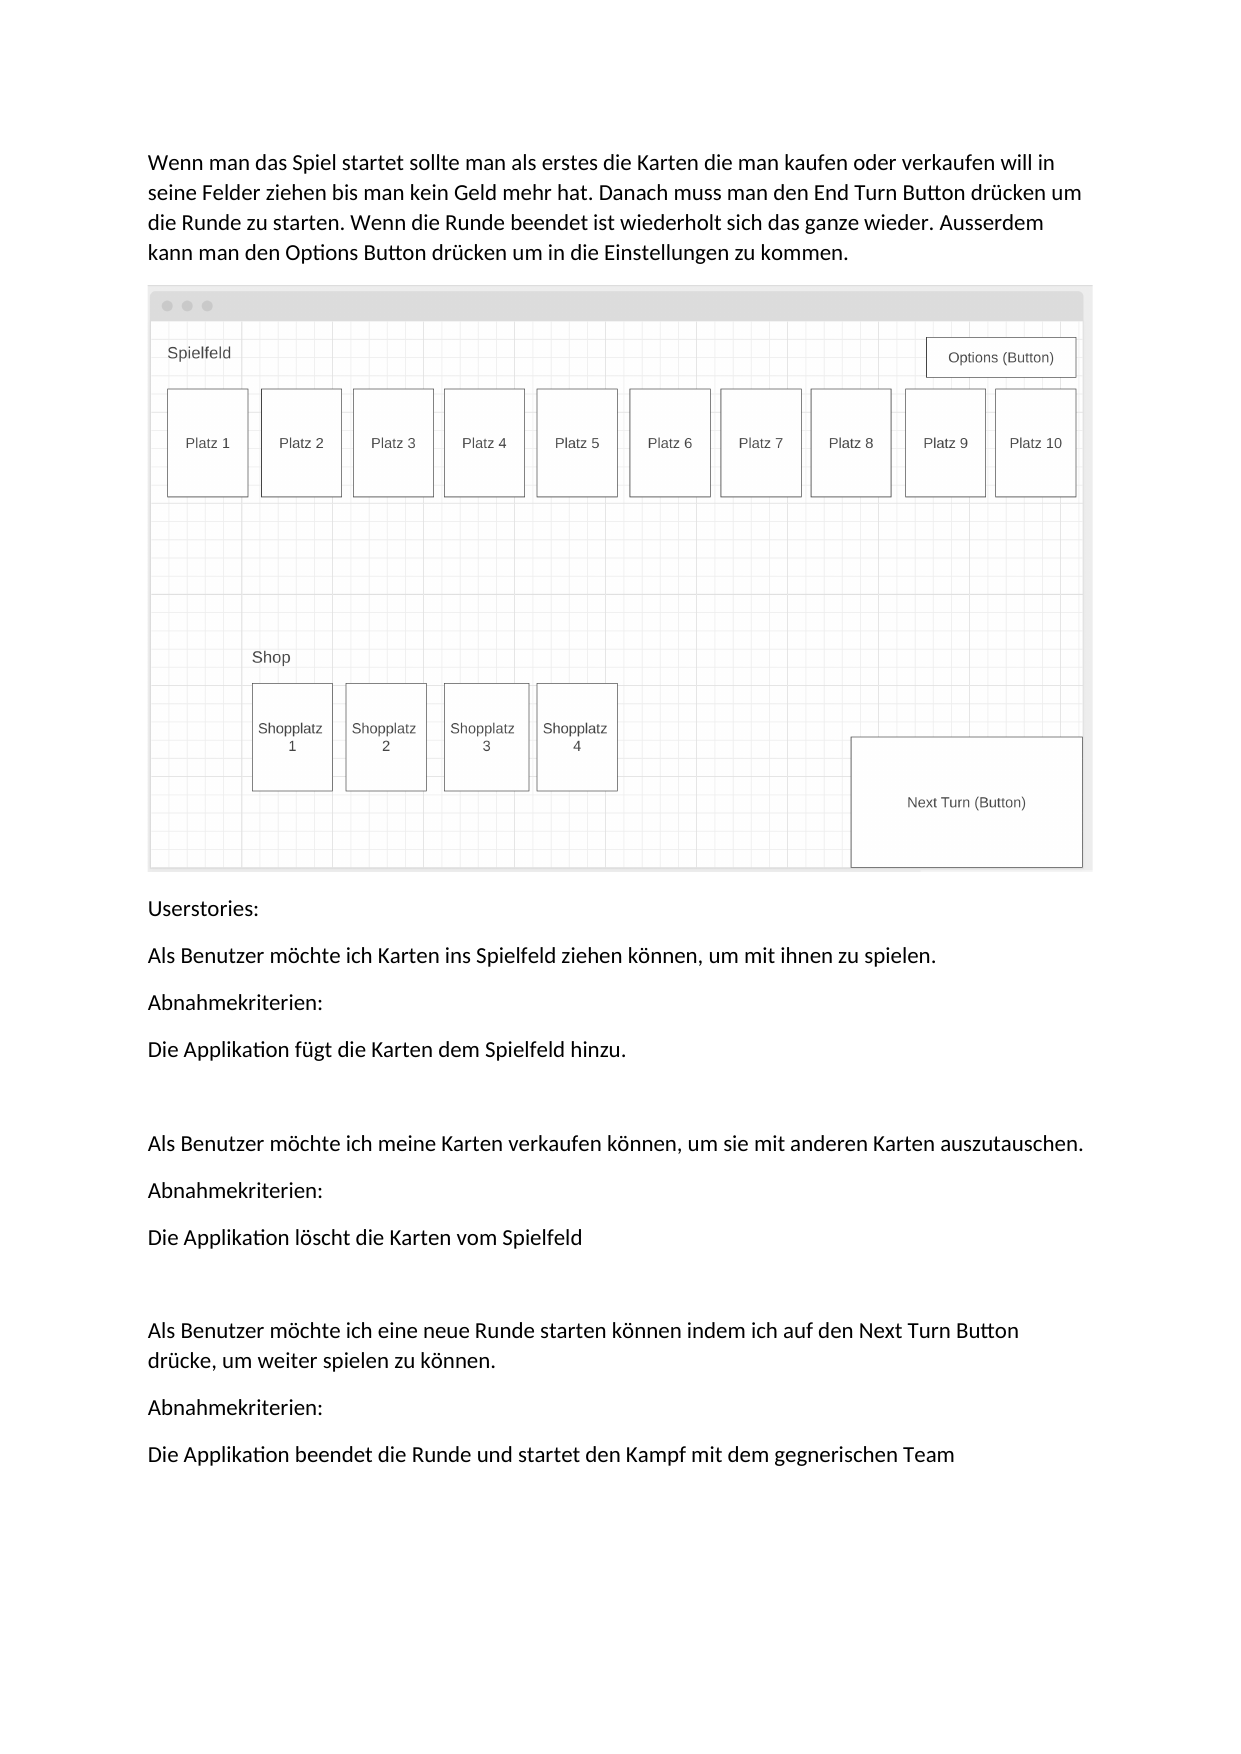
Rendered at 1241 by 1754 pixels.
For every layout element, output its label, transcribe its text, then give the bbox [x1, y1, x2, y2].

text Wenn man das Spiel startet sollte man als erstes die Karten die man kaufen oder verkaufen will in seine Felder ziehen bis man kein Geld mehr hat. Danach muss man den End Turn Button drücken um die Runde zu starten. Wenn die Runde beendet ist wiederholt sich das ganze wieder. Ausserdem kann man den Options Button drücken um in die Einstellungen zu kommen. [148, 148, 1093, 266]
text Abnahmekriterien: [148, 1393, 1093, 1421]
text Als Benutzer möchte ich eine neue Runde starten können indem ich auf den Next Turn Button drücke, um weiter spielen zu können. [148, 1316, 1093, 1374]
text Abnahmekriterien: [148, 1176, 1093, 1204]
text Die Applikation löscht die Karten vom Spielfeld [148, 1223, 1093, 1251]
picture [147, 285, 1093, 872]
text Die Applikation beendet die Runde und startet den Kampf mit dem gegnerischen Team [148, 1440, 1093, 1468]
text Als Benutzer möchte ich meine Karten verkaufen können, um sie mit anderen Karten auszutauschen. [148, 1129, 1093, 1157]
text Userstories: [148, 894, 1093, 922]
text Die Applikation fügt die Karten dem Spielfeld hinzu. [148, 1035, 1093, 1063]
text Als Benutzer möchte ich Karten ins Spielfeld ziehen können, um mit ihnen zu spielen. [148, 941, 1093, 969]
text Abnahmekriterien: [148, 988, 1093, 1016]
